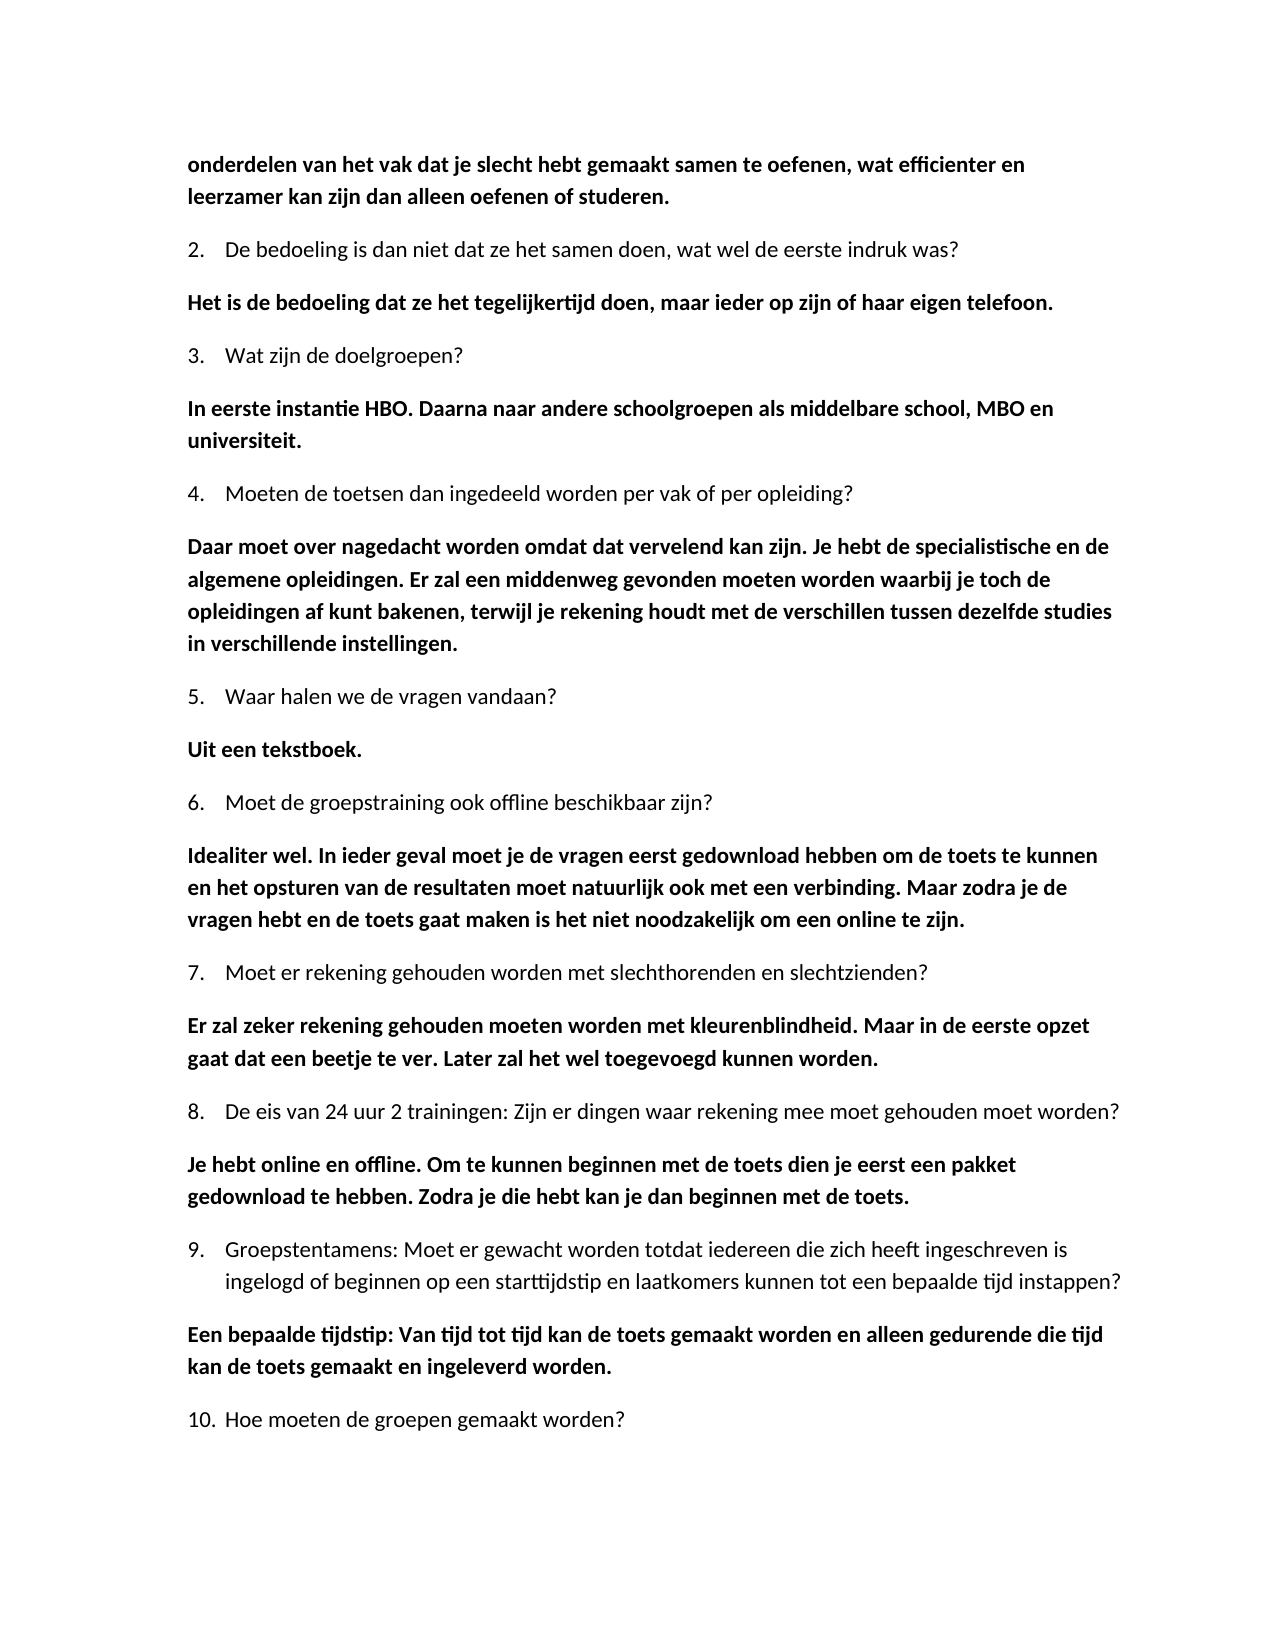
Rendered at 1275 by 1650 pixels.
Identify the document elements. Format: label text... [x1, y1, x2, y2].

list Groepstentamens: Moet er gewacht worden totdat iedereen die zich heeft ingeschreven is ingelogd of beginnen op een starttijdstip en laatkomers kunnen tot een bepaalde tijd instappen? [187, 1235, 1125, 1295]
text Een bepaalde tijdstip: Van tijd tot tijd kan de toets gemaakt worden en alleen gedurende die tijd kan de toets gemaakt en ingeleverd worden. [187, 1320, 1125, 1380]
list Wat zijn de doelgroepen? [187, 341, 1125, 369]
text Er zal zeker rekening gehouden moeten worden met kleurenblindheid. Maar in de eerste opzet gaat dat een beetje te ver. Later zal het wel toegevoegd kunnen worden. [187, 1012, 1125, 1072]
list Hoe moeten de groepen gemaakt worden? [187, 1405, 1125, 1433]
list De bedoeling is dan niet dat ze het samen doen, wat wel de eerste indruk was? [187, 235, 1125, 263]
list De eis van 24 uur 2 trainingen: Zijn er dingen waar rekening mee moet gehouden moet worden? [187, 1097, 1125, 1125]
text Uit een tekstboek. [150, 735, 1125, 763]
text Idealiter wel. In ieder geval moet je de vragen eerst gedownload hebben om de toets te kunnen en het opsturen van de resultaten moet natuurlijk ook met een verbinding. Maar zodra je de vragen hebt en de toets gaat maken is het niet noodzakelijk om een online te zijn. [187, 841, 1125, 933]
text In eerste instantie HBO. Daarna naar andere schoolgroepen als middelbare school, MBO en universiteit. [187, 394, 1125, 454]
list Moet er rekening gehouden worden met slechthorenden en slechtzienden? [187, 958, 1125, 987]
text Daar moet over nagedacht worden omdat dat vervelend kan zijn. Je hebt de specialistische en de algemene opleidingen. Er zal een middenweg gevonden moeten worden waarbij je toch de opleidingen af kunt bakenen, terwijl je rekening houdt met de verschillen tussen dezelfde studies in verschillende instellingen. [187, 532, 1125, 657]
text Je hebt online en offline. Om te kunnen beginnen met de toets dien je eerst een pakket gedownload te hebben. Zodra je die hebt kan je dan beginnen met de toets. [187, 1150, 1125, 1210]
list Moeten de toetsen dan ingedeeld worden per vak of per opleiding? [187, 479, 1125, 507]
list Moet de groepstraining ook offline beschikbaar zijn? [187, 788, 1125, 816]
text Het is de bedoeling dat ze het tegelijkertijd doen, maar ieder op zijn of haar eigen telefoon. [150, 288, 1125, 316]
list Waar halen we de vragen vandaan? [187, 682, 1125, 710]
